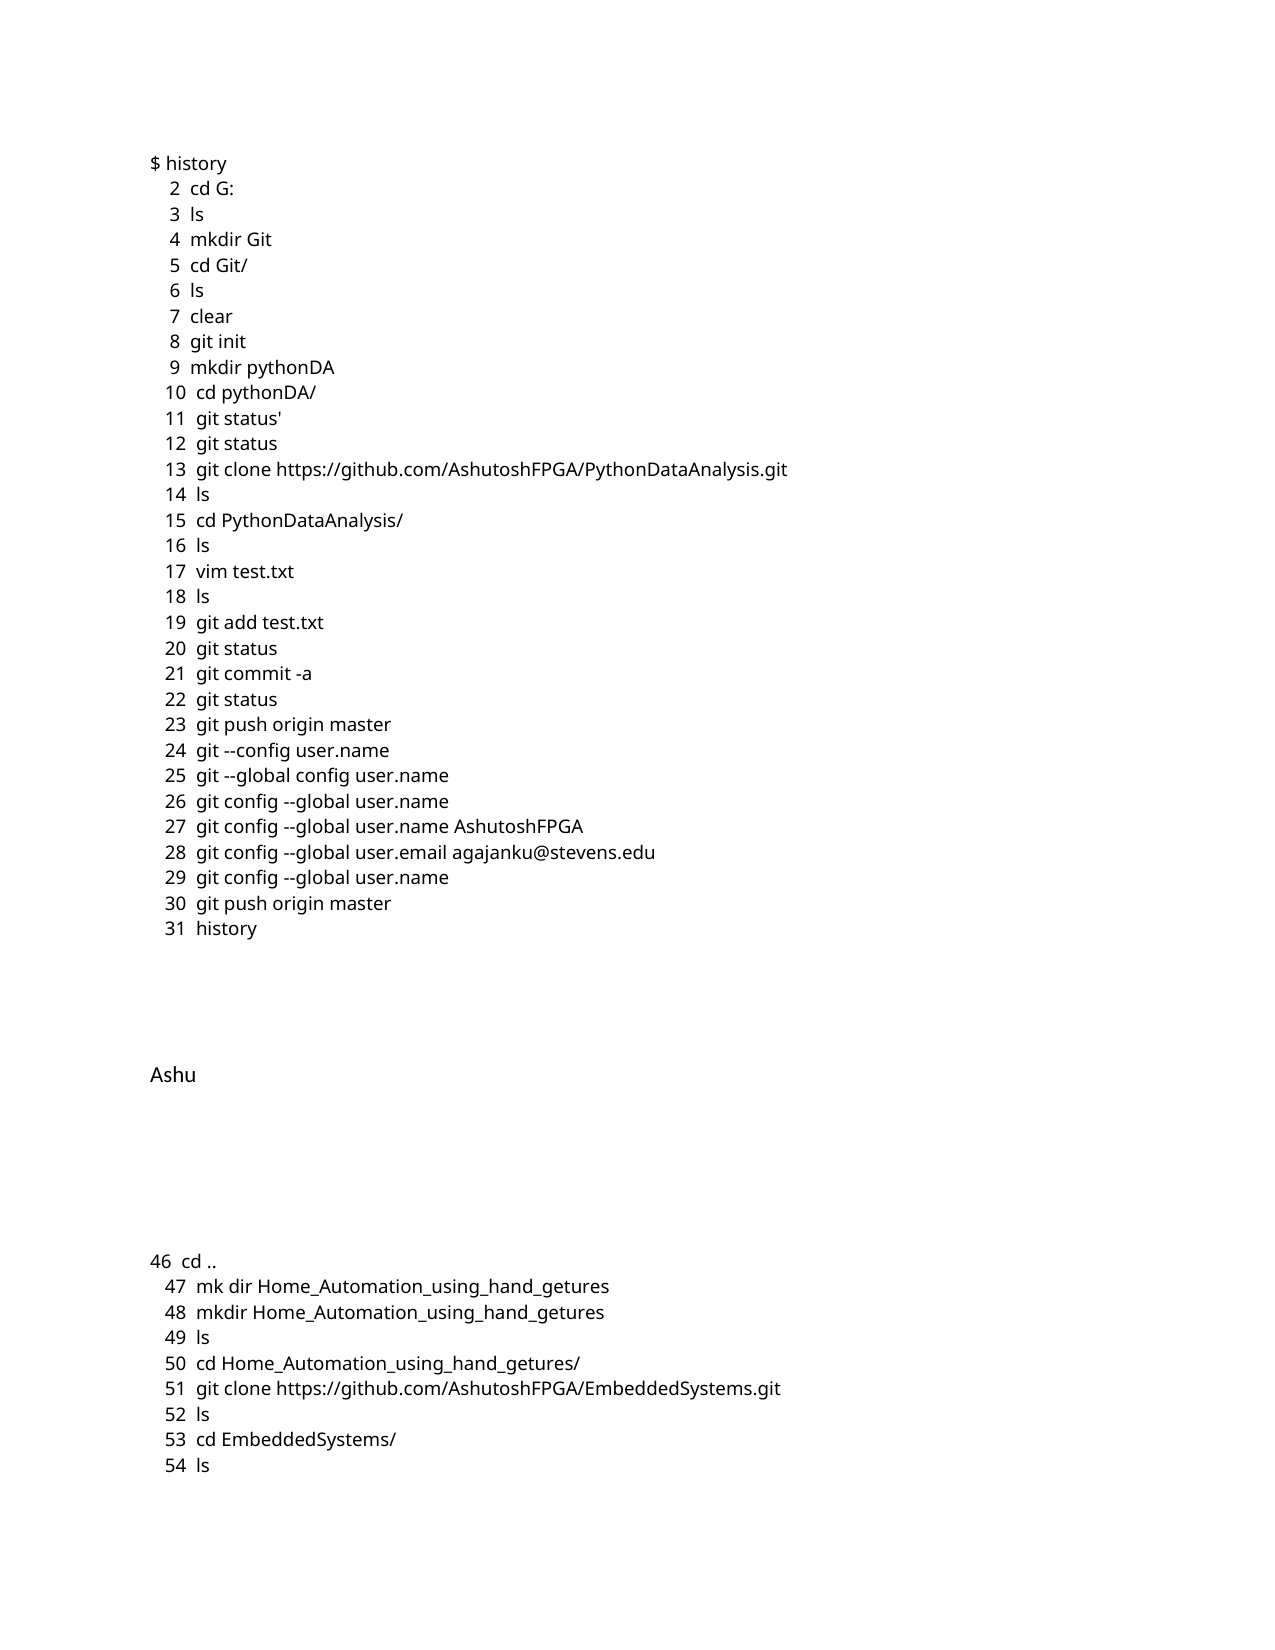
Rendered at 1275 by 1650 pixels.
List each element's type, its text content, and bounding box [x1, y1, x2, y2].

text 48 mkdir Home_Automation_using_hand_getures [150, 1299, 1125, 1324]
text 23 git push origin master [150, 711, 1125, 737]
text 54 ls [150, 1452, 1125, 1478]
text $ history [150, 150, 1125, 176]
text 16 ls [150, 533, 1125, 558]
text 21 git commit -a [150, 660, 1125, 686]
text 8 git init [150, 329, 1125, 354]
text 24 git --config user.name [150, 737, 1125, 762]
text 5 cd Git/ [150, 252, 1125, 278]
text 26 git config --global user.name [150, 788, 1125, 813]
text 46 cd .. [150, 1248, 1125, 1273]
text 2 cd G: [150, 176, 1125, 201]
text Ashu [150, 1060, 1125, 1088]
text 22 git status [150, 686, 1125, 711]
text 30 git push origin master [150, 890, 1125, 916]
text 47 mk dir Home_Automation_using_hand_getures [150, 1273, 1125, 1299]
text 3 ls [150, 201, 1125, 227]
text 53 cd EmbeddedSystems/ [150, 1427, 1125, 1452]
text 19 git add test.txt [150, 609, 1125, 635]
text 7 clear [150, 303, 1125, 329]
text 9 mkdir pythonDA [150, 354, 1125, 380]
text 13 git clone https://github.com/AshutoshFPGA/PythonDataAnalysis.git [150, 456, 1125, 482]
text 4 mkdir Git [150, 227, 1125, 252]
text 20 git status [150, 635, 1125, 660]
text 6 ls [150, 278, 1125, 303]
text 27 git config --global user.name AshutoshFPGA [150, 813, 1125, 839]
text 15 cd PythonDataAnalysis/ [150, 507, 1125, 533]
text 50 cd Home_Automation_using_hand_getures/ [150, 1350, 1125, 1376]
text 31 history [150, 916, 1125, 941]
text 52 ls [150, 1401, 1125, 1427]
text 11 git status' [150, 405, 1125, 431]
text 14 ls [150, 482, 1125, 507]
text 49 ls [150, 1324, 1125, 1350]
text 17 vim test.txt [150, 558, 1125, 584]
text 51 git clone https://github.com/AshutoshFPGA/EmbeddedSystems.git [150, 1376, 1125, 1401]
text 12 git status [150, 431, 1125, 456]
text 18 ls [150, 584, 1125, 609]
text 28 git config --global user.email agajanku@stevens.edu [150, 839, 1125, 864]
text 10 cd pythonDA/ [150, 380, 1125, 405]
text 29 git config --global user.name [150, 864, 1125, 890]
text 25 git --global config user.name [150, 762, 1125, 788]
